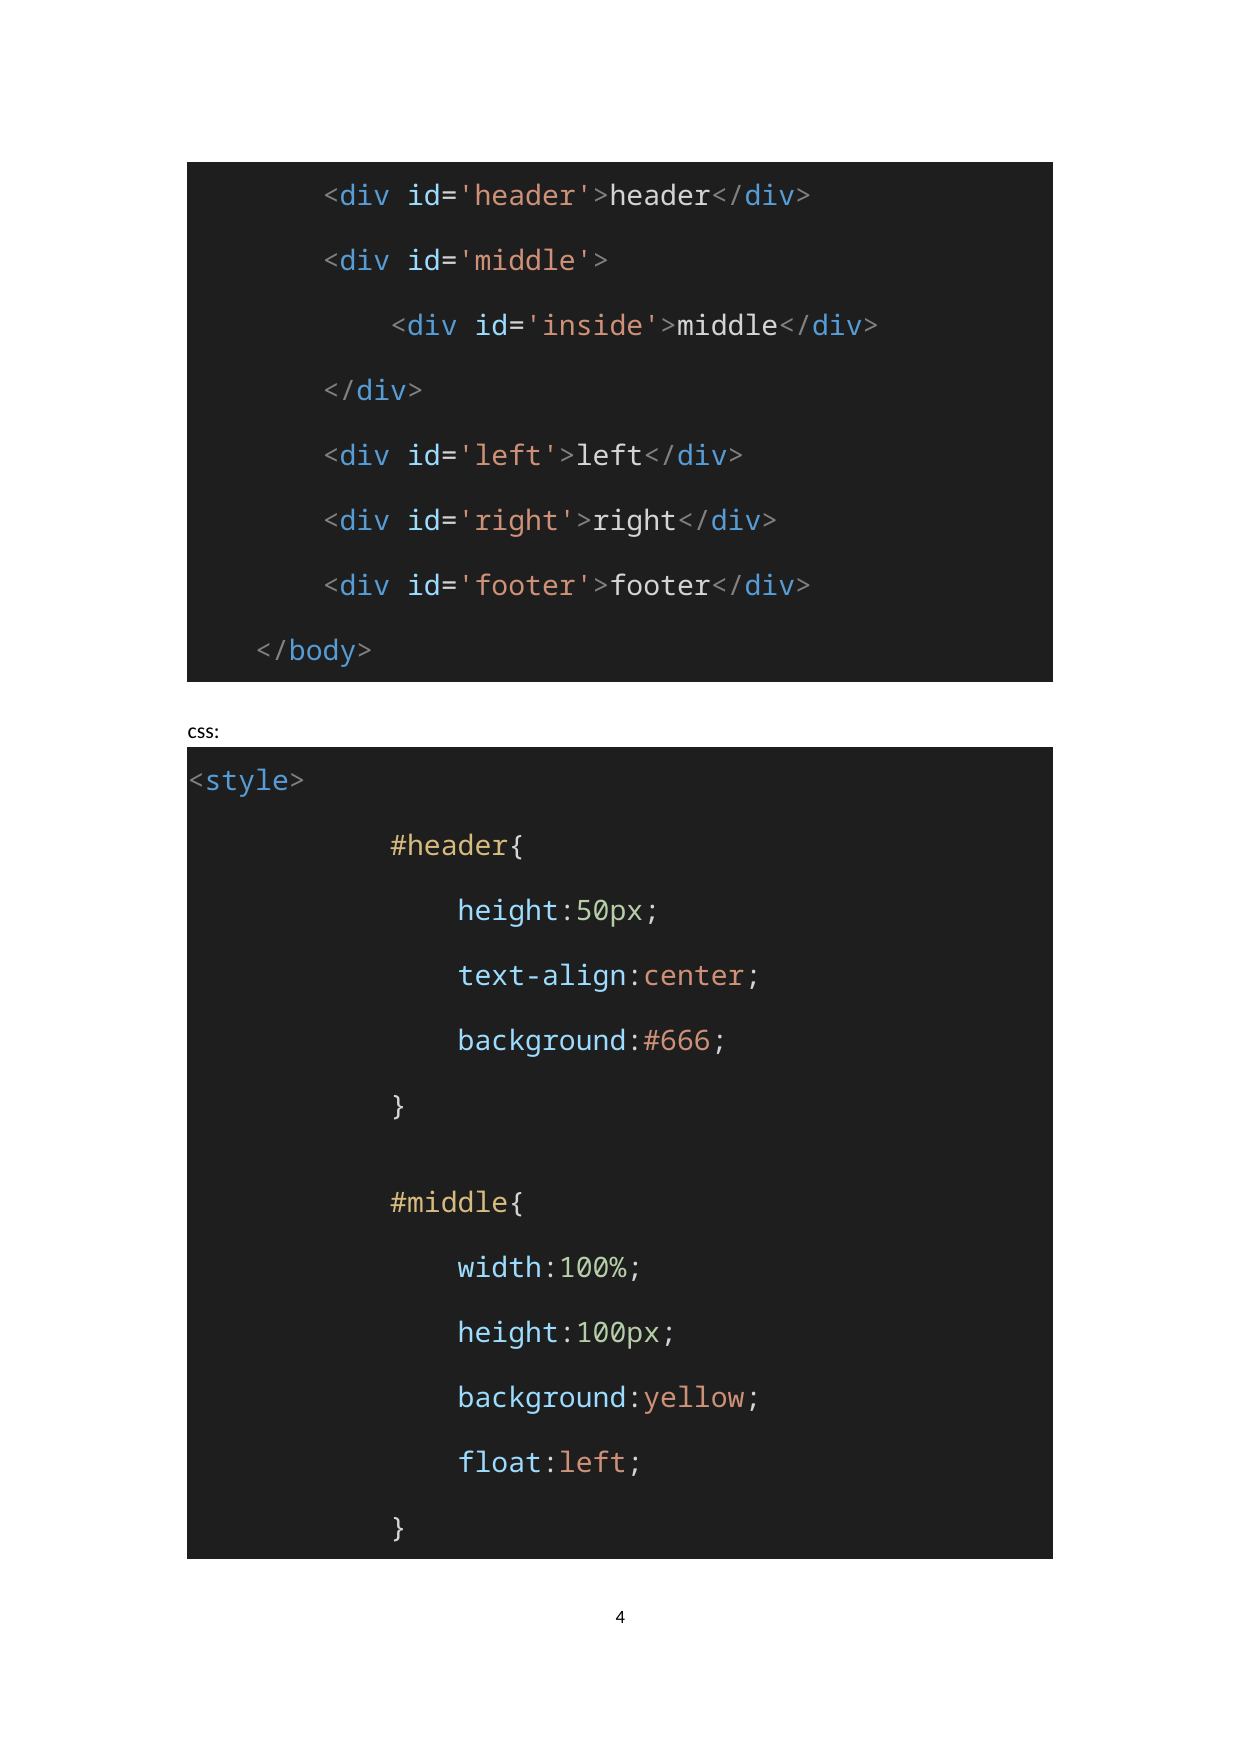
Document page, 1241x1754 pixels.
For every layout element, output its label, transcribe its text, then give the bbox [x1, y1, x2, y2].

text <style> [187, 747, 1053, 812]
text background:#666; [187, 1007, 1053, 1072]
text <div id='header'>header</div> [187, 162, 1053, 227]
text <div id='left'>left</div> [187, 422, 1053, 487]
text <div id='inside'>middle</div> [187, 292, 1053, 357]
text <div id='right'>right</div> [187, 487, 1053, 552]
text <div id='middle'> [187, 227, 1053, 292]
text width:100%; [187, 1234, 1053, 1299]
text background:yellow; [187, 1364, 1053, 1429]
text #header{ [187, 812, 1053, 877]
text text-align:center; [187, 942, 1053, 1007]
text <div id='footer'>footer</div> [187, 552, 1053, 617]
text css: [187, 714, 1053, 747]
text } [187, 1494, 1053, 1559]
text #middle{ [187, 1169, 1053, 1234]
text } [187, 1072, 1053, 1137]
text float:left; [187, 1429, 1053, 1494]
text height:100px; [187, 1299, 1053, 1364]
text </div> [187, 357, 1053, 422]
text </body> [187, 617, 1053, 682]
text height:50px; [187, 877, 1053, 942]
